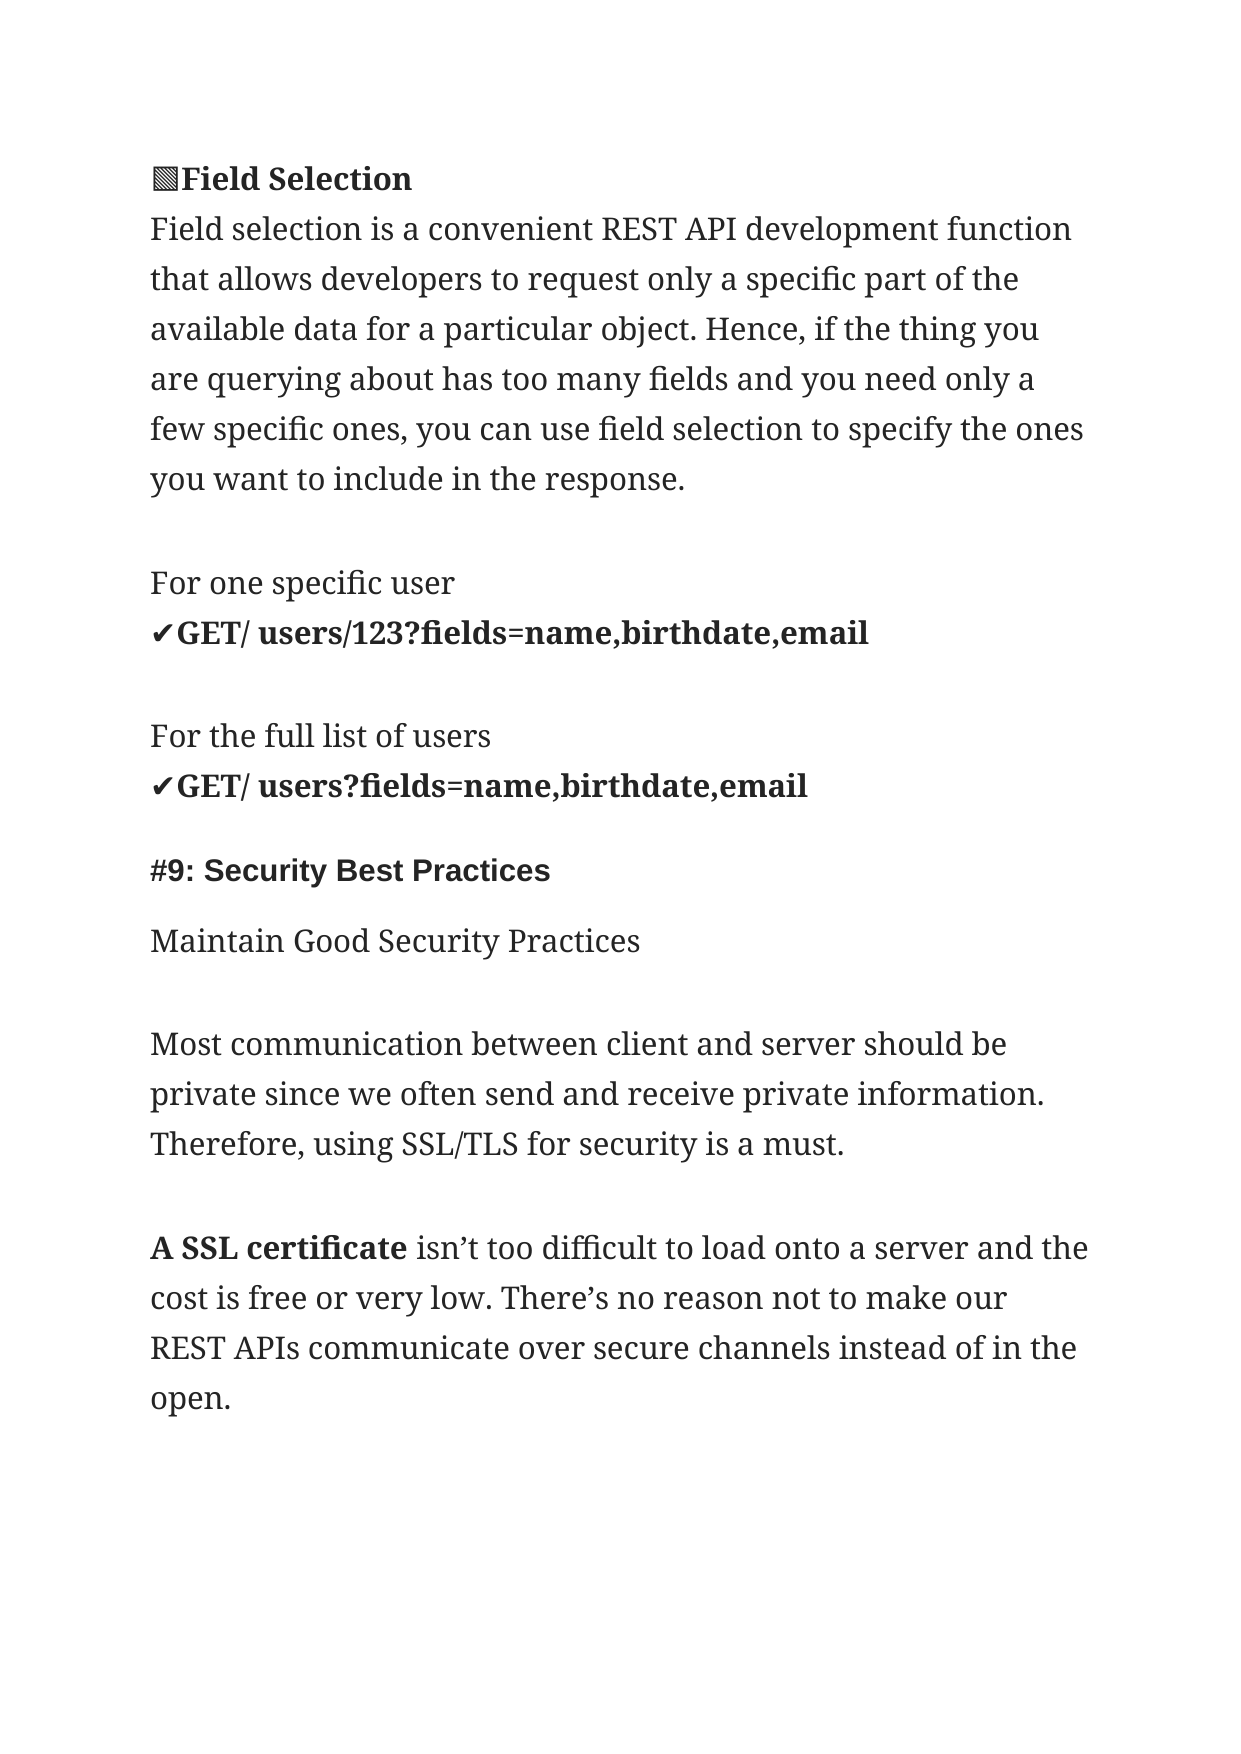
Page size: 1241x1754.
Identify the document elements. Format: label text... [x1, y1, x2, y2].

text 🟩Field Selection Field selection is a convenient REST API development function that allows developers to request only a specific part of the available data for a particular object. Hence, if the thing you are querying about has too many fields and you need only a few specific ones, you can use field selection to specify the ones you want to include in the response. [150, 150, 1090, 500]
text A SSL certificate isn’t too difficult to load onto a server and the cost is free or very low. There’s no reason not to make our REST APIs communicate over secure channels instead of in the open. [150, 1218, 1090, 1418]
text For the full list of users ✔️GET/ users?fields=name,birthdate,email [150, 707, 1090, 807]
text #9: Security Best Practices [150, 850, 1090, 888]
text Maintain Good Security Practices [150, 911, 1090, 961]
text For one specific user ✔️GET/ users/123?fields=name,birthdate,email [150, 553, 1090, 653]
text Most communication between client and server should be private since we often send and receive private information. Therefore, using SSL/TLS for security is a must. [150, 1015, 1090, 1165]
